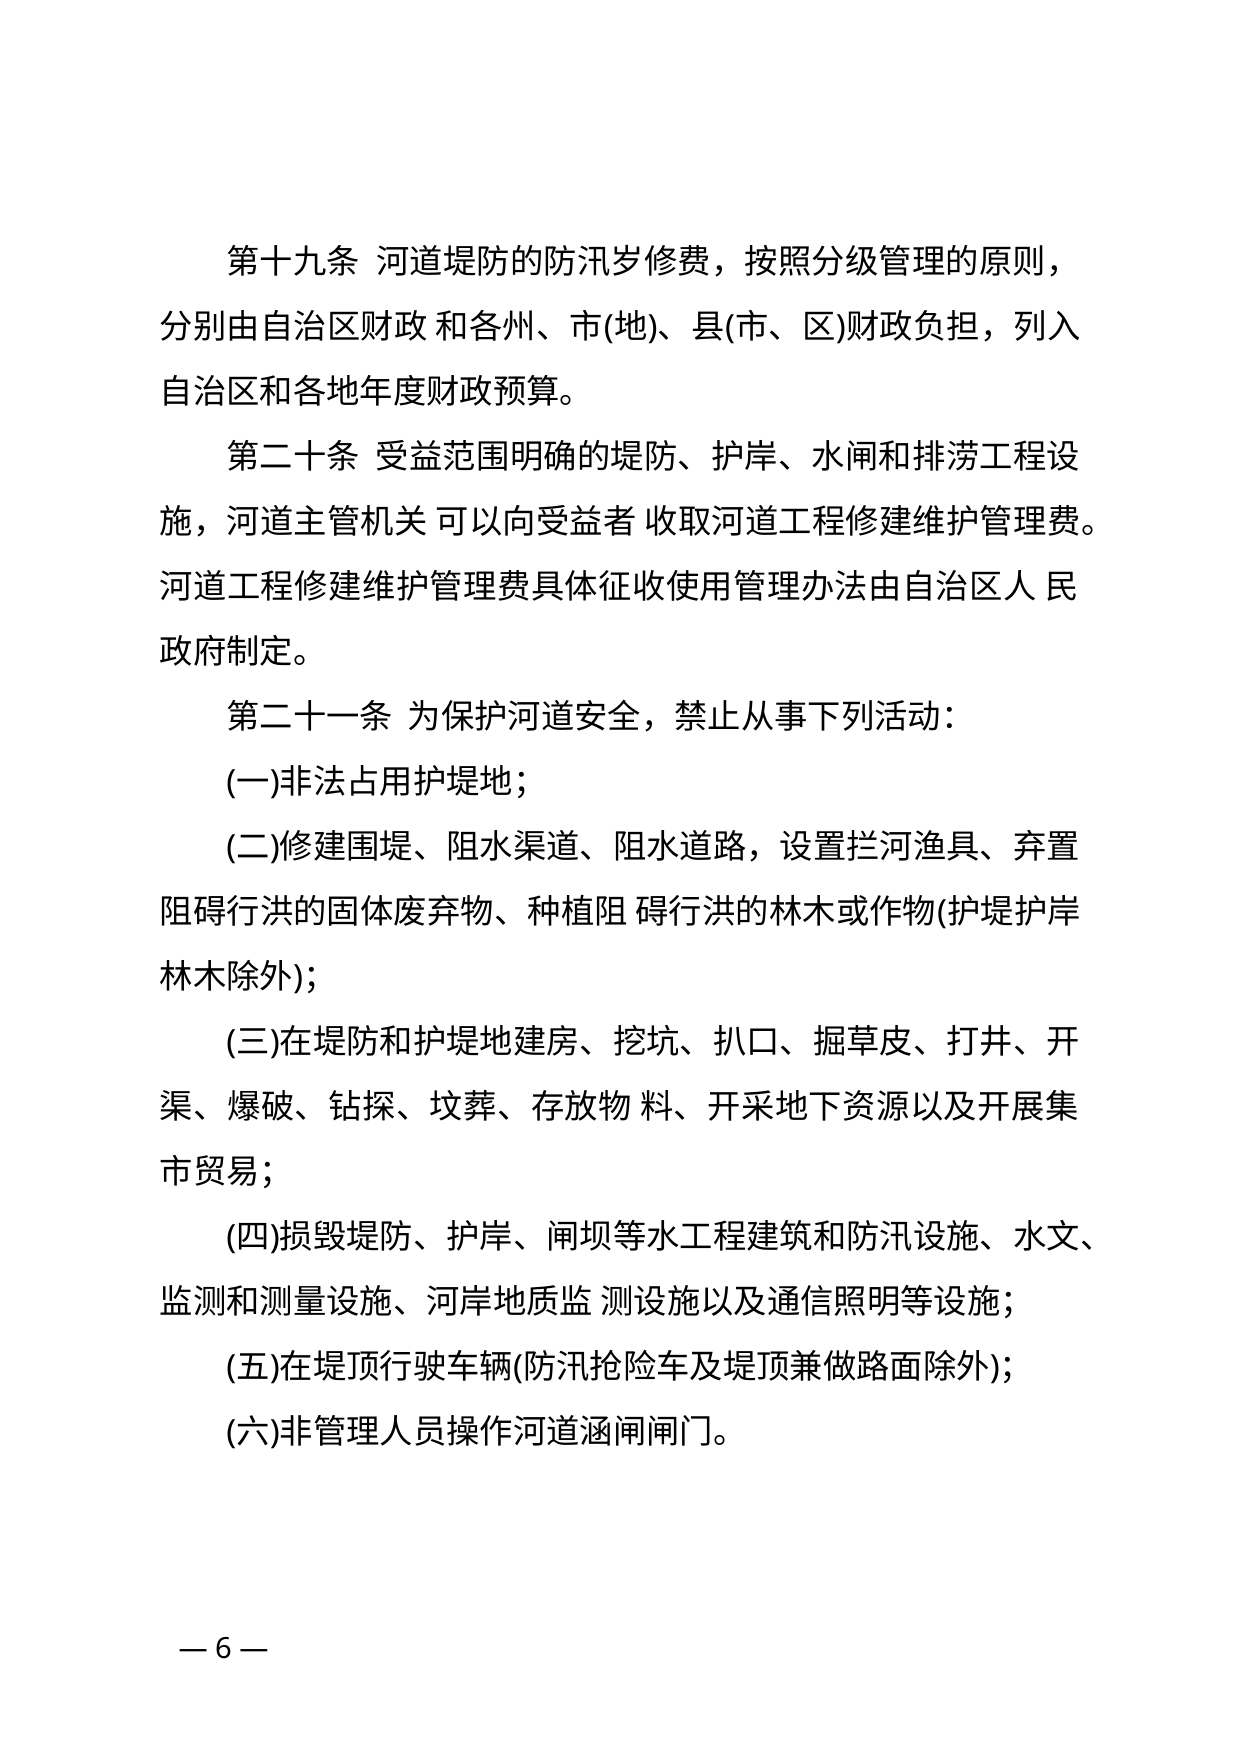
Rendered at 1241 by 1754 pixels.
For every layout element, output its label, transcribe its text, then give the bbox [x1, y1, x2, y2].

text 第二十一条 为保护河道安全，禁止从事下列活动： [159, 682, 1081, 747]
text (一)非法占用护堤地； [159, 747, 1081, 812]
text 第二十条 受益范围明确的堤防、护岸、水闸和排涝工程设施，河道主管机关 可以向受益者 收取河道工程修建维护管理费。河道工程修建维护管理费具体征收使用管理办法由自治区人 民政府制定。 [159, 422, 1081, 682]
text (二)修建围堤、阻水渠道、阻水道路，设置拦河渔具、弃置阻碍行洪的固体废弃物、种植阻 碍行洪的林木或作物(护堤护岸林木除外)； [159, 812, 1081, 1007]
text (三)在堤防和护堤地建房、挖坑、扒口、掘草皮、打井、开渠、爆破、钻探、坟葬、存放物 料、开采地下资源以及开展集市贸易； [159, 1007, 1081, 1202]
text (六)非管理人员操作河道涵闸闸门。 [159, 1397, 1081, 1462]
text (四)损毁堤防、护岸、闸坝等水工程建筑和防汛设施、水文、监测和测量设施、河岸地质监 测设施以及通信照明等设施； [159, 1202, 1081, 1332]
text (五)在堤顶行驶车辆(防汛抢险车及堤顶兼做路面除外)； [159, 1332, 1081, 1397]
text 第十九条 河道堤防的防汛岁修费，按照分级管理的原则，分别由自治区财政 和各州、市(地)、县(市、区)财政负担，列入自治区和各地年度财政预算。 [159, 227, 1081, 422]
